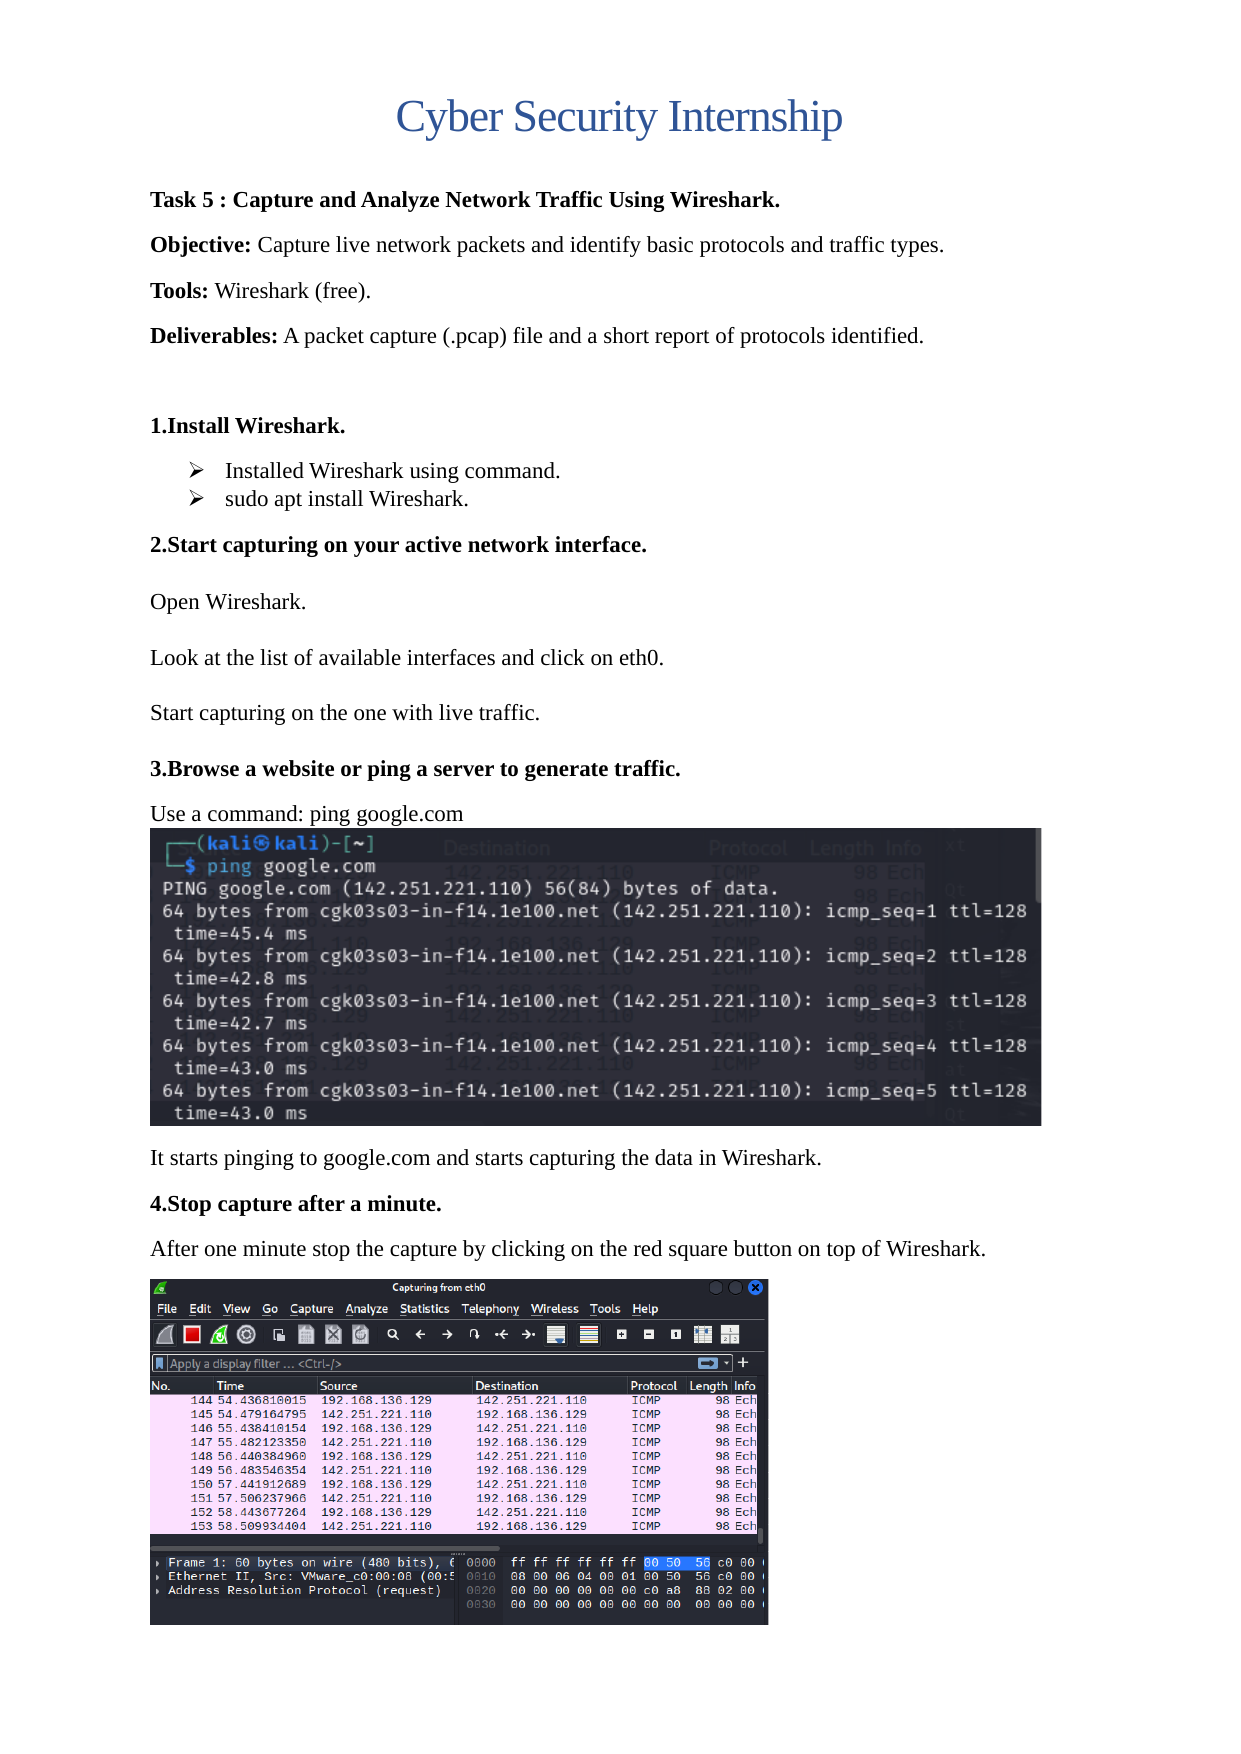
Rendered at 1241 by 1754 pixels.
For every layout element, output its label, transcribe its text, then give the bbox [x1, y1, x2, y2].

list sudo apt install Wireshark. [187, 486, 1090, 512]
text It starts pinging to google.com and starts capturing the data in Wireshark. [150, 1144, 1090, 1171]
picture [150, 828, 1042, 1126]
title Cyber Security Internship [150, 89, 1090, 141]
text 1.Install Wireshark. [150, 412, 1090, 438]
text Open Wireshark. [150, 588, 1090, 614]
text Deliverables: A packet capture (.pcap) file and a short report of protocols identified. [150, 322, 1090, 348]
text Task 5 : Capture and Analyze Network Traffic Using Wireshark. [150, 186, 1090, 213]
text Start capturing on the one with live traffic. [150, 699, 1090, 726]
text After one minute stop the capture by clicking on the red square button on top of Wireshark. [150, 1235, 1090, 1261]
list Installed Wireshark using command. [187, 457, 1090, 483]
text 3.Browse a website or ping a server to generate traffic. [150, 755, 1090, 781]
text 4.Stop capture after a minute. [150, 1189, 1090, 1216]
text 2.Start capturing on your active network interface. [150, 531, 1090, 557]
text Tools: Wireshark (free). [150, 277, 1090, 303]
picture [150, 1279, 769, 1625]
text Objective: Capture live network packets and identify basic protocols and traffic types. [150, 232, 1090, 258]
text Look at the list of available interfaces and click on eth0. [150, 644, 1090, 670]
